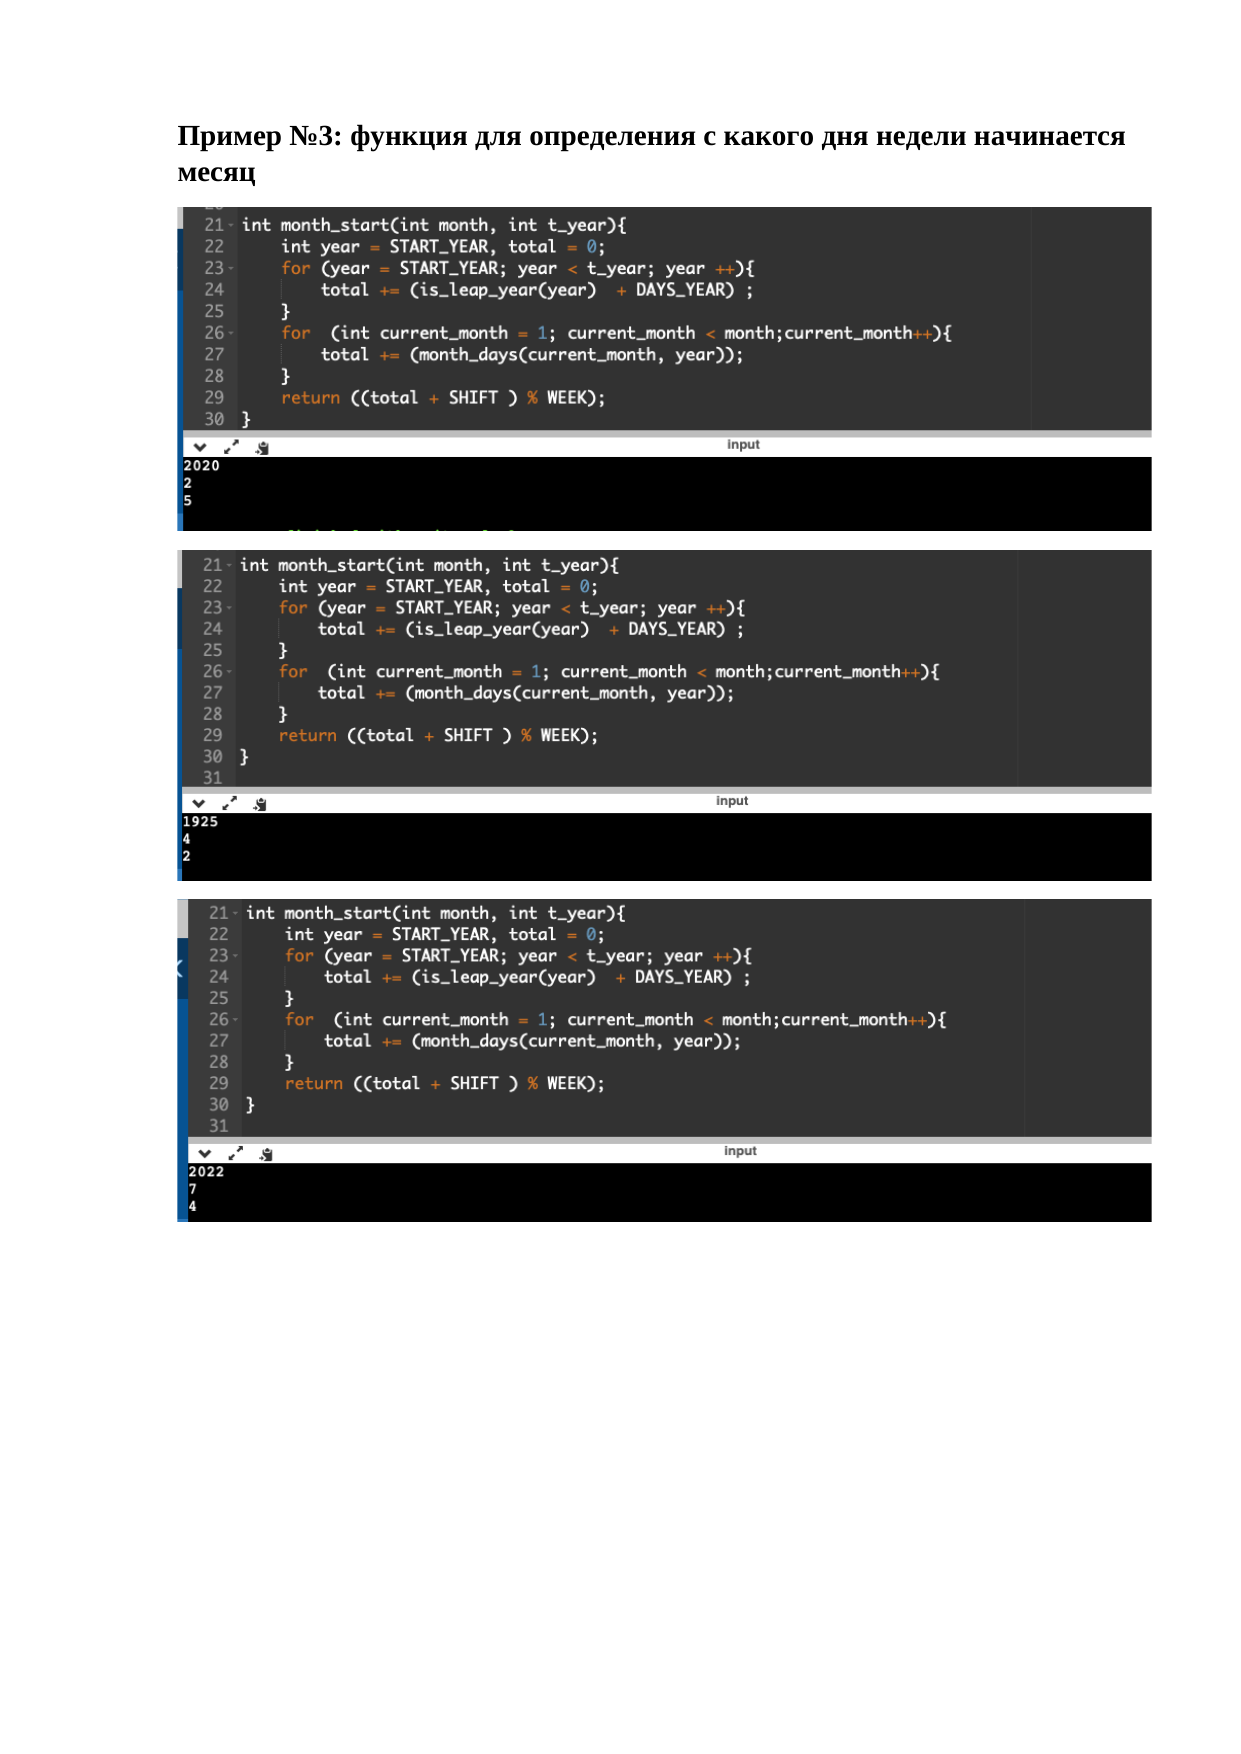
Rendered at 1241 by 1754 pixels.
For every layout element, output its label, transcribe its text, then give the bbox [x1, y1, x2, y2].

picture [177, 550, 1152, 881]
picture [177, 899, 1152, 1222]
picture [177, 207, 1152, 531]
text Пример №3: функция для определения с какого дня недели начинается месяц [177, 118, 1152, 188]
